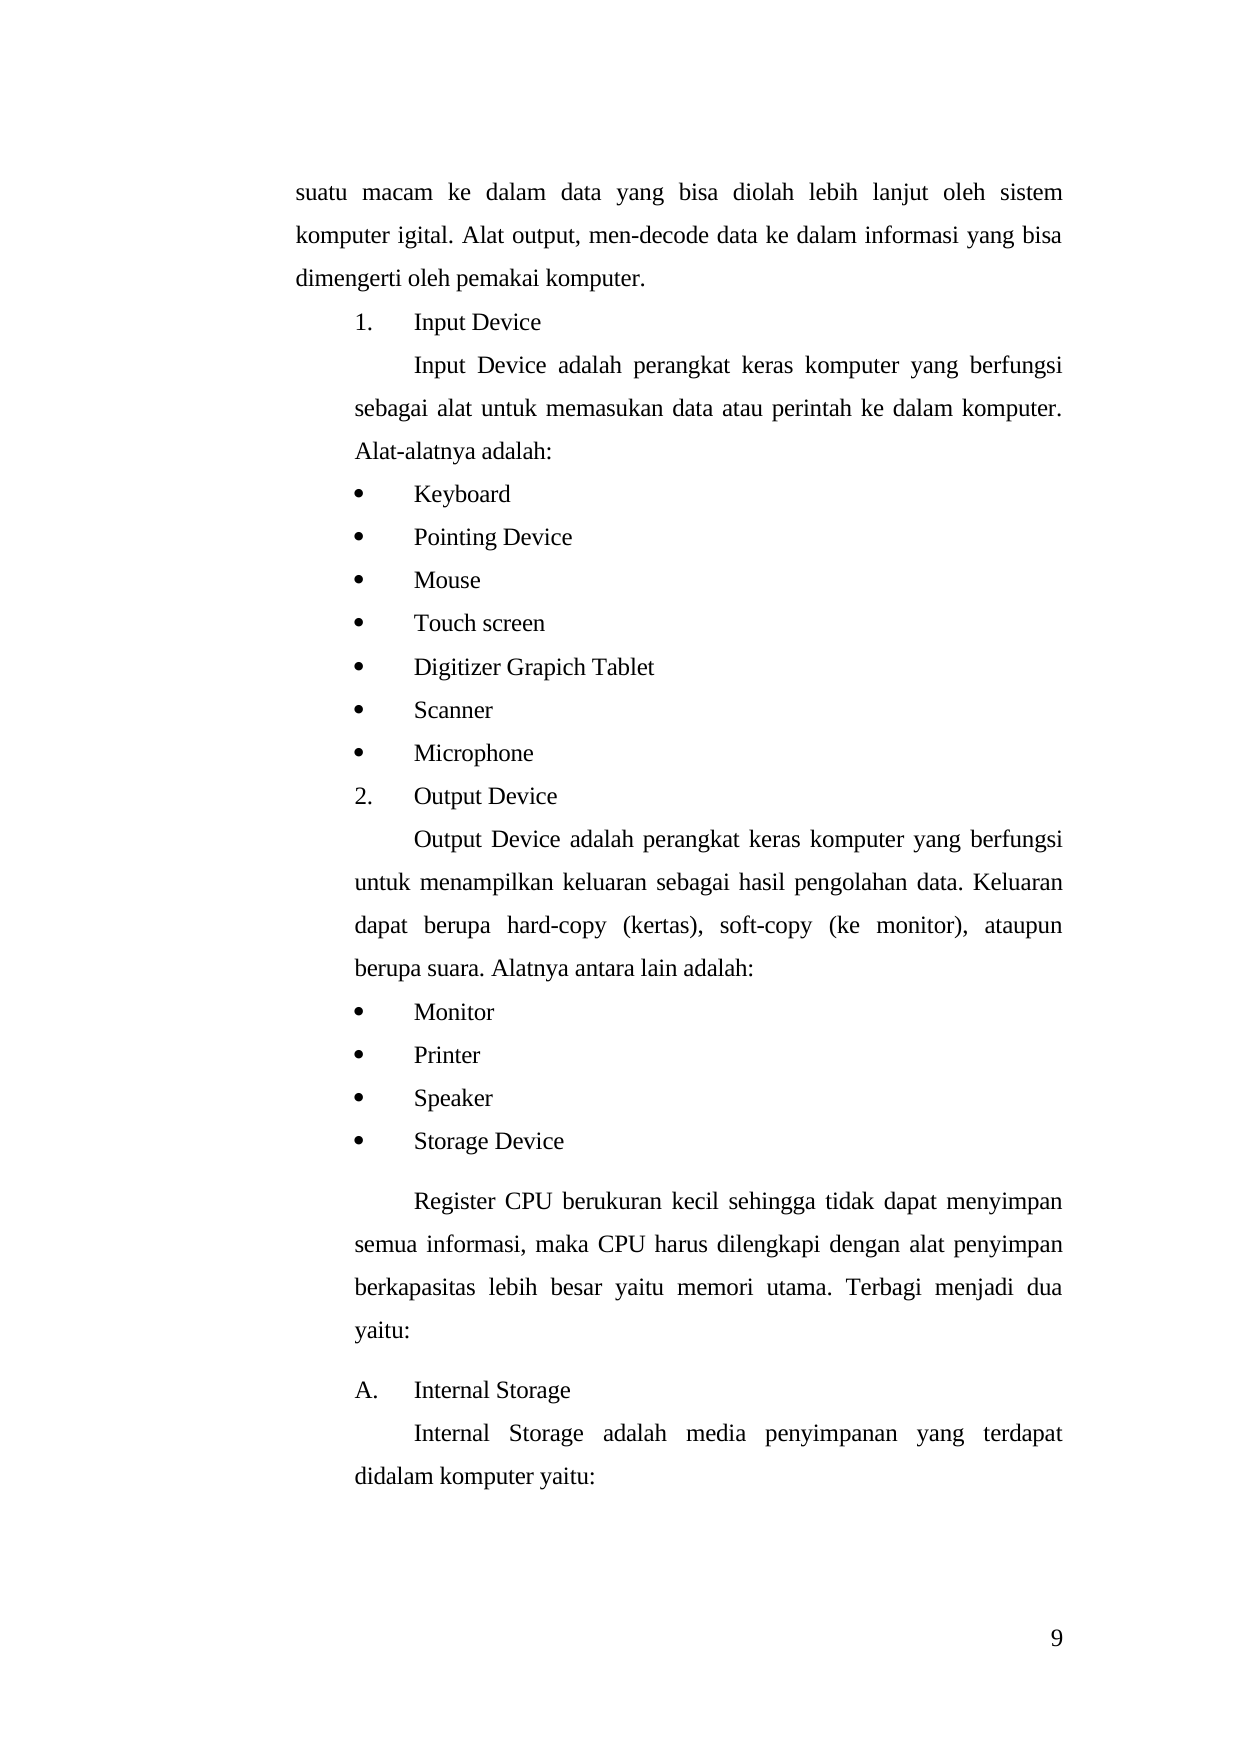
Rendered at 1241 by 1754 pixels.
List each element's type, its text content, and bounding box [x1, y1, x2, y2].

list Touch screen [354, 608, 1063, 637]
list Output Device adalah perangkat keras komputer yang berfungsi untuk menampilkan keluaran sebagai hasil pengolahan data. Keluaran dapat berupa hard-copy (kertas), soft-copy (ke monitor), ataupun berupa suara. Alatnya antara lain adalah: [354, 824, 1063, 982]
list Digitizer Grapich Tablet [354, 652, 1063, 680]
list Storage Device [354, 1126, 1063, 1155]
list Output Device [354, 781, 1063, 810]
list Input Device adalah perangkat keras komputer yang berfungsi sebagai alat untuk memasukan data atau perintah ke dalam komputer. Alat-alatnya adalah: [354, 350, 1063, 465]
list Scanner [354, 695, 1063, 723]
list Pointing Device [354, 522, 1063, 551]
list Monitor [354, 997, 1063, 1025]
text Register CPU berukuran kecil sehingga tidak dapat menyimpan semua informasi, maka CPU harus dilengkapi dengan alat penyimpan berkapasitas lebih besar yaitu memori utama. Terbagi menjadi dua yaitu: [354, 1186, 1063, 1344]
list Microphone [354, 738, 1063, 767]
list Internal Storage [354, 1375, 1063, 1404]
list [295, 177, 1063, 292]
list Printer [354, 1040, 1063, 1068]
list Keyboard [354, 479, 1063, 508]
list Mouse [354, 565, 1063, 594]
list Internal Storage adalah media penyimpanan yang terdapat didalam komputer yaitu: [354, 1418, 1063, 1490]
list Speaker [354, 1083, 1063, 1112]
list Input Device [354, 307, 1063, 335]
